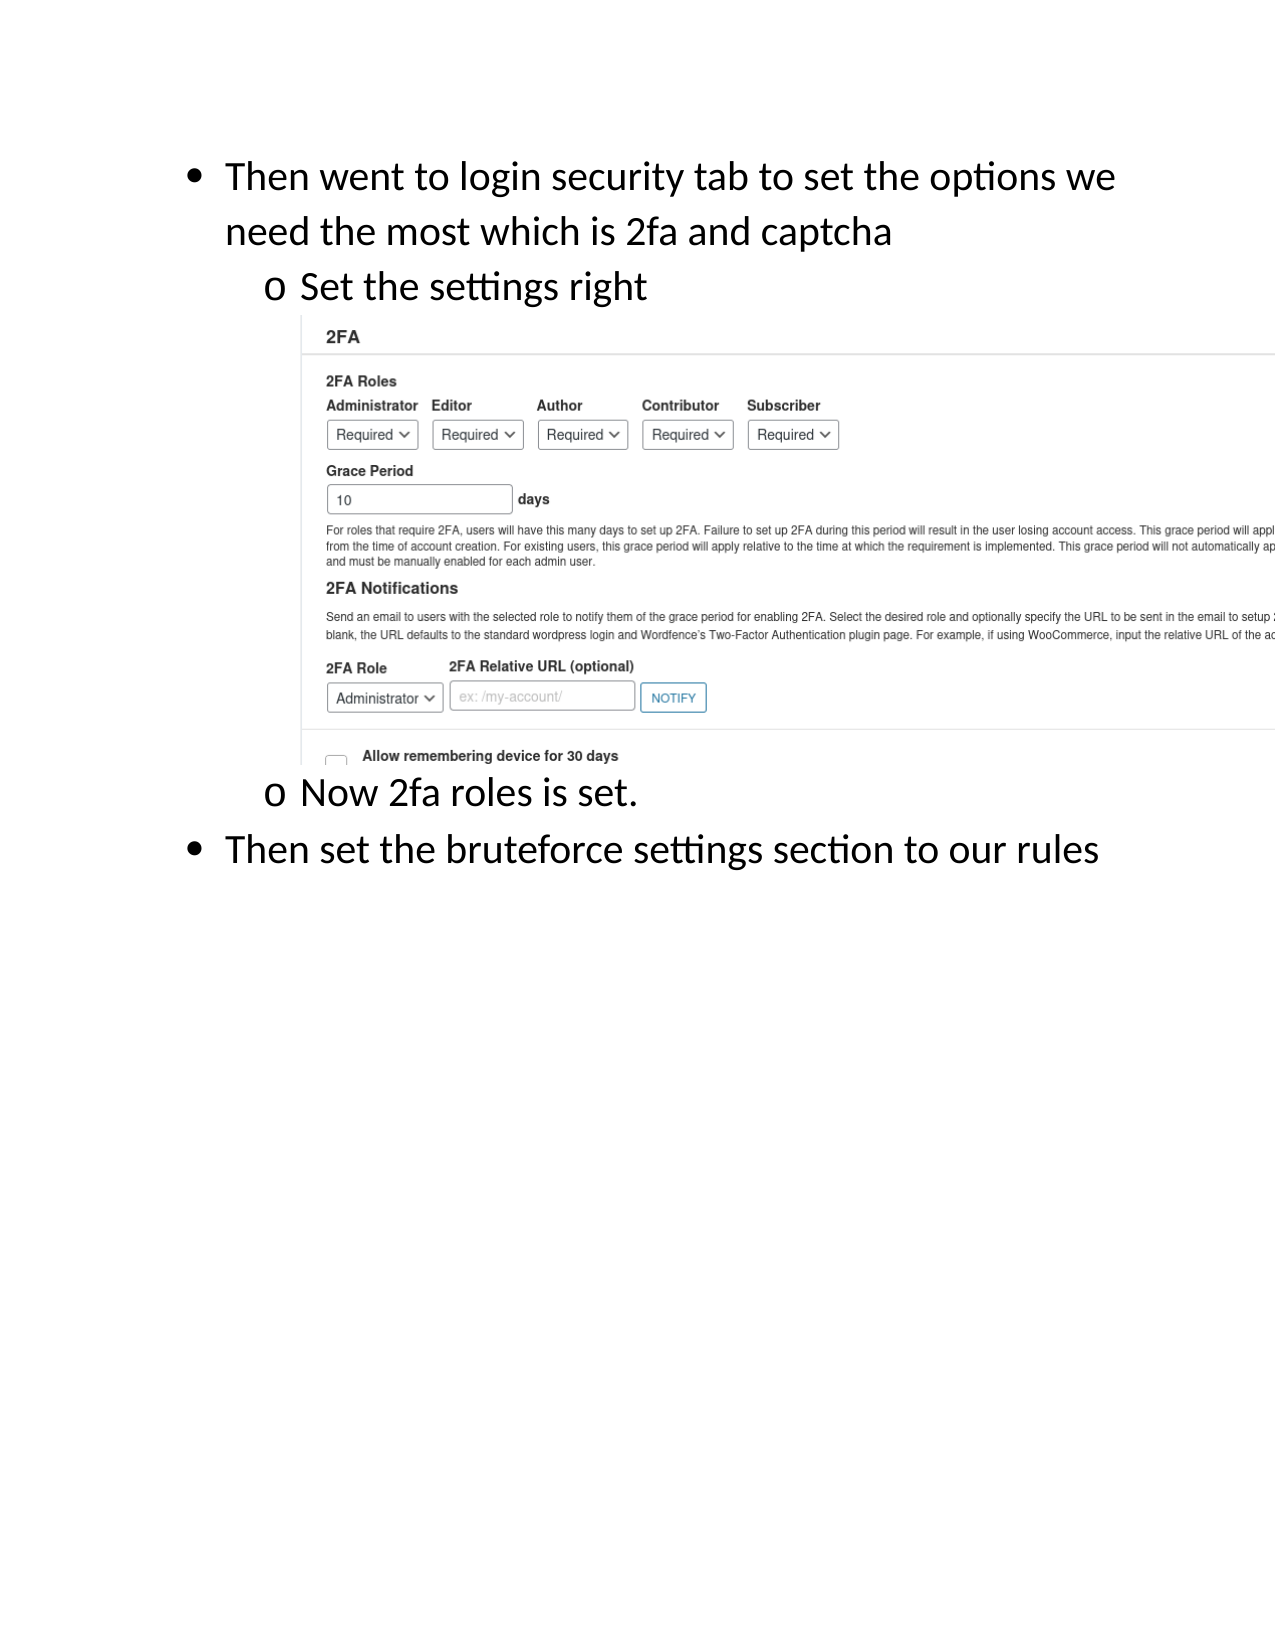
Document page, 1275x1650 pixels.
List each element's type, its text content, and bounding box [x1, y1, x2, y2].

picture [300, 315, 1275, 765]
list Then set the bruteforce settings section to our rules [187, 823, 1125, 874]
list Then went to login security tab to set the options we need the most which is 2fa and captcha [187, 150, 1125, 256]
list Now 2fa roles is set. [262, 766, 1125, 819]
